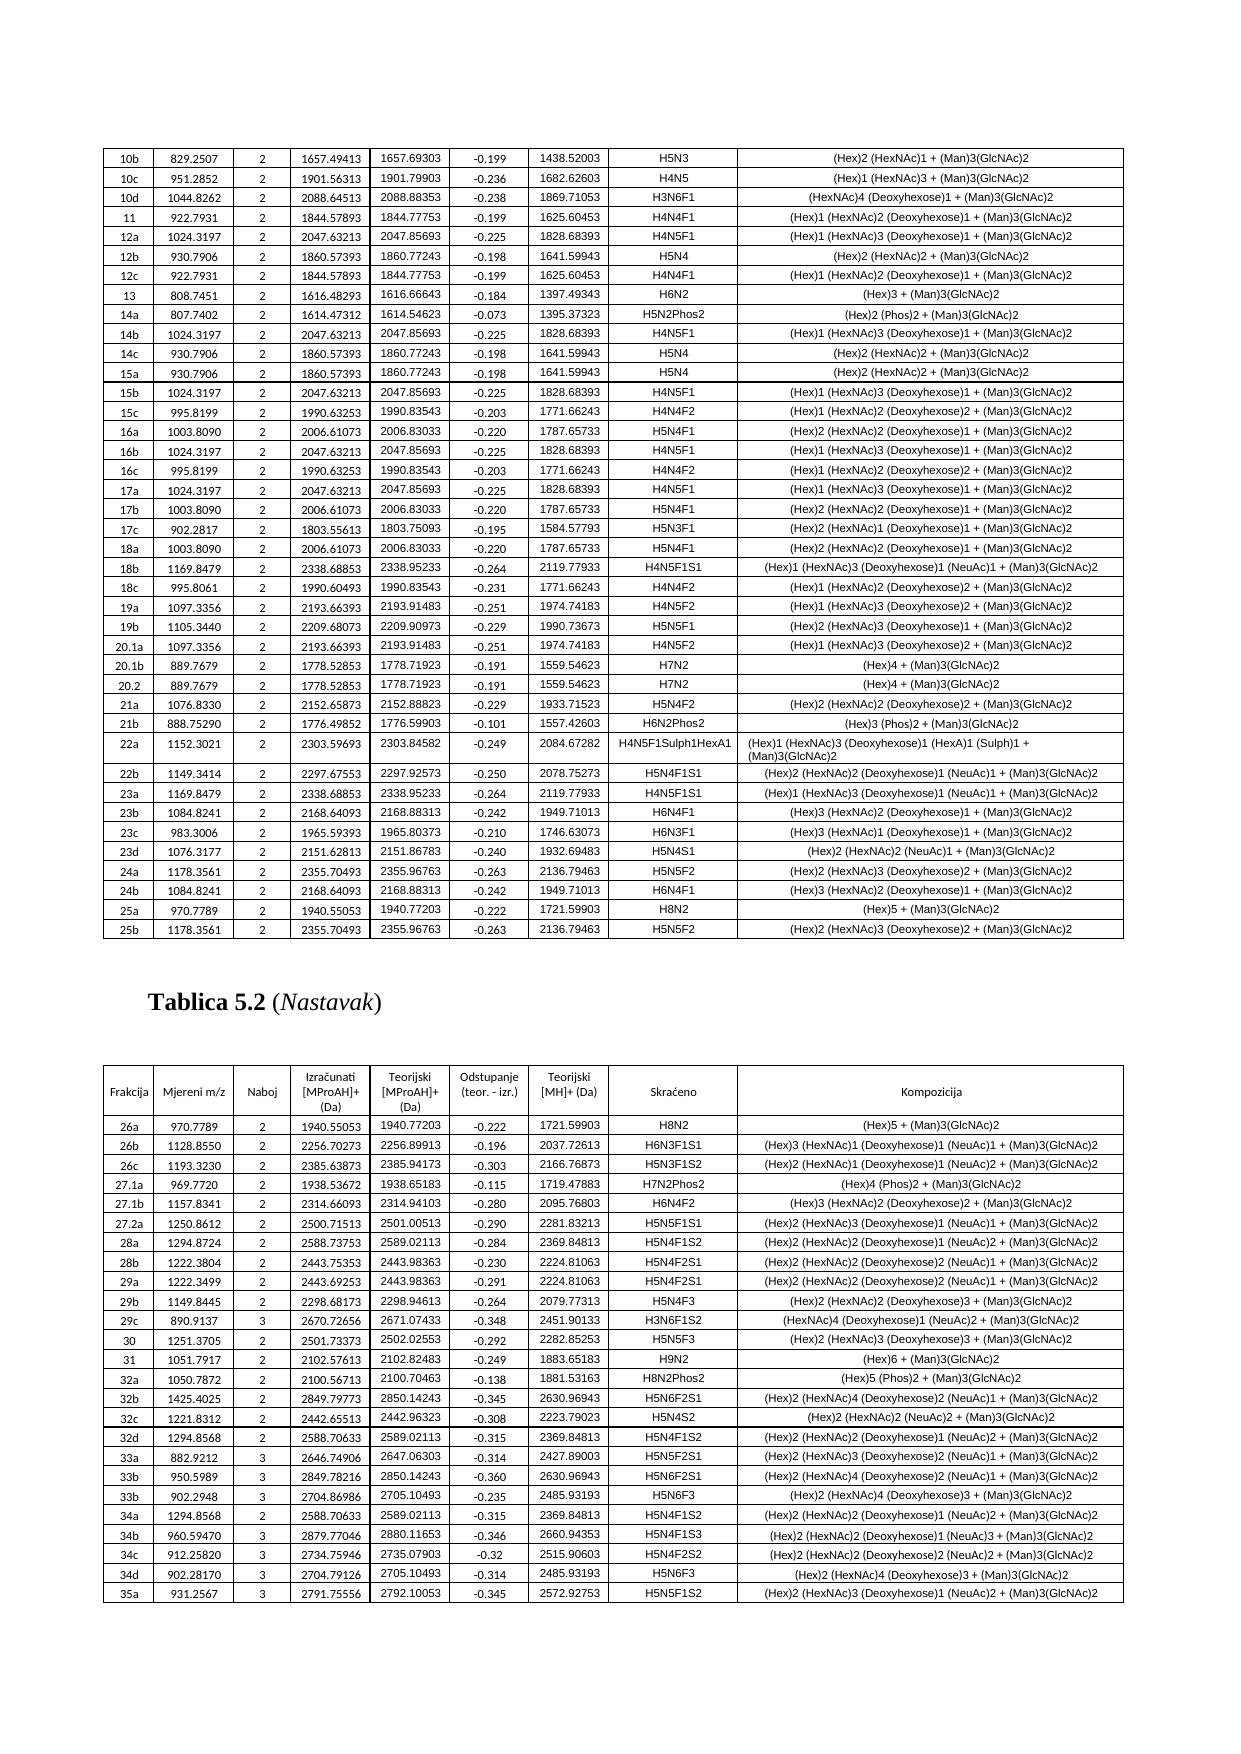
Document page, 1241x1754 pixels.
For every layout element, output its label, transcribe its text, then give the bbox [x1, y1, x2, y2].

table_cell 2088.88353 [371, 188, 449, 206]
table_cell 912.25820 [154, 1544, 233, 1563]
table_cell 2734.75946 [291, 1544, 369, 1563]
table_cell 2136.79463 [529, 920, 608, 938]
table_cell 10c [104, 168, 153, 187]
table_cell -0.314 [450, 1447, 528, 1465]
table_cell (Hex)2 (HexNAc)2 + (Man)3(GlcNAc)2 [738, 363, 1123, 381]
table_cell H5N4F2S1 [609, 1272, 737, 1290]
table_cell 2442.96323 [371, 1408, 449, 1426]
table_cell -0.101 [450, 714, 528, 732]
table_cell -0.225 [450, 227, 528, 245]
table_cell 1901.79903 [371, 168, 449, 187]
table_cell 2501.00513 [371, 1213, 449, 1232]
table_cell -0.284 [450, 1233, 528, 1251]
table_cell 1844.57893 [291, 266, 369, 284]
table_cell -0.115 [450, 1174, 528, 1193]
table_cell -0.360 [450, 1466, 528, 1485]
table_cell 1641.59943 [529, 246, 608, 264]
table_cell H6N3F1S1 [609, 1135, 737, 1154]
table_cell 2224.81063 [529, 1272, 608, 1290]
table_cell 2006.61073 [291, 499, 369, 518]
table_cell H4N5F1 [609, 480, 737, 498]
table_cell 2369.84813 [529, 1505, 608, 1524]
table_cell 1024.3197 [154, 227, 233, 245]
table_cell 33b [104, 1486, 153, 1504]
table_cell 931.2567 [154, 1583, 233, 1602]
table_cell 2338.68853 [291, 558, 369, 576]
table_cell 2 [234, 616, 290, 634]
table_cell 2 [234, 900, 290, 918]
table_cell 2047.63213 [291, 480, 369, 498]
table_cell 1974.74183 [529, 597, 608, 615]
table_cell 2 [234, 207, 290, 226]
table_cell 1771.66243 [529, 577, 608, 596]
table_cell 1990.83543 [371, 460, 449, 479]
table_header Odstupanje (teor. - izr.) [450, 1066, 528, 1115]
table_cell -0.220 [450, 538, 528, 557]
table_cell 995.8199 [154, 402, 233, 420]
table_cell 24a [104, 861, 153, 879]
table_cell 2151.86783 [371, 842, 449, 860]
table_cell 1778.52853 [291, 655, 369, 673]
table_cell 889.7679 [154, 675, 233, 693]
table_cell (Hex)1 (HexNAc)2 (Deoxyhexose)2 + (Man)3(GlcNAc)2 [738, 460, 1123, 479]
table_cell -0.346 [450, 1525, 528, 1543]
table_cell 2168.64093 [291, 803, 369, 821]
table_cell H5N4F2S1 [609, 1252, 737, 1271]
table_cell 2102.82483 [371, 1350, 449, 1368]
table_cell H7N2Phos2 [609, 1174, 737, 1193]
table_cell 1844.57893 [291, 207, 369, 226]
table_cell 2 [234, 499, 290, 518]
table_cell 23c [104, 822, 153, 841]
table_cell 24b [104, 881, 153, 899]
table_cell 2 [234, 227, 290, 245]
table_cell 2 [234, 1272, 290, 1290]
table_cell 22b [104, 764, 153, 782]
table_cell (Hex)3 (HexNAc)2 (Deoxyhexose)2 + (Man)3(GlcNAc)2 [738, 1194, 1123, 1212]
table_cell (Hex)2 (HexNAc)4 (Deoxyhexose)3 + (Man)3(GlcNAc)2 [738, 1564, 1123, 1582]
table_cell 2 [234, 460, 290, 479]
table_cell 983.3006 [154, 822, 233, 841]
table_cell -0.220 [450, 421, 528, 440]
table_cell -0.210 [450, 822, 528, 841]
table_cell H5N5F2 [609, 861, 737, 879]
table_cell 1803.75093 [371, 519, 449, 537]
table_cell 2314.94103 [371, 1194, 449, 1212]
table_cell (Hex)2 (HexNAc)2 + (Man)3(GlcNAc)2 [738, 344, 1123, 362]
table_cell H4N4F1 [609, 266, 737, 284]
table_cell 2338.95233 [371, 558, 449, 576]
table_cell -0.263 [450, 861, 528, 879]
table_cell 1938.53672 [291, 1174, 369, 1193]
table_cell H5N5F1 [609, 616, 737, 634]
table_cell (Hex)2 (HexNAc)4 (Deoxyhexose)3 + (Man)3(GlcNAc)2 [738, 1486, 1123, 1504]
table_cell 2502.02553 [371, 1330, 449, 1348]
table_cell 922.7931 [154, 207, 233, 226]
table_cell 1938.65183 [371, 1174, 449, 1193]
table_cell 2 [234, 861, 290, 879]
table_cell -0.345 [450, 1583, 528, 1602]
table_cell (Hex)1 (HexNAc)3 + (Man)3(GlcNAc)2 [738, 168, 1123, 187]
table_cell 2 [234, 694, 290, 712]
table_cell 2047.63213 [291, 324, 369, 342]
table_cell 2152.65873 [291, 694, 369, 712]
table_cell (Hex)2 (HexNAc)2 (Deoxyhexose)2 (NeuAc)1 + (Man)3(GlcNAc)2 [738, 1252, 1123, 1271]
table_cell 2006.83033 [371, 499, 449, 518]
table_cell (Hex)2 (HexNAc)3 (Deoxyhexose)2 + (Man)3(GlcNAc)2 [738, 861, 1123, 879]
table_cell 1721.59903 [529, 1116, 608, 1134]
table_cell -0.196 [450, 1135, 528, 1154]
table_cell -0.348 [450, 1311, 528, 1329]
table_cell 3 [234, 1466, 290, 1485]
table_cell 1169.8479 [154, 558, 233, 576]
table_cell 2850.14243 [371, 1466, 449, 1485]
table_cell (Hex)3 (HexNAc)2 (Deoxyhexose)1 + (Man)3(GlcNAc)2 [738, 881, 1123, 899]
table_cell 2338.68853 [291, 783, 369, 802]
table_cell (HexNAc)4 (Deoxyhexose)1 + (Man)3(GlcNAc)2 [738, 188, 1123, 206]
table_cell 2079.77313 [529, 1291, 608, 1309]
table_cell 2385.94173 [371, 1155, 449, 1173]
table_cell 20.1a [104, 636, 153, 654]
table_cell -0.073 [450, 305, 528, 323]
table_cell (Hex)4 (Phos)2 + (Man)3(GlcNAc)2 [738, 1174, 1123, 1193]
table_cell -0.231 [450, 577, 528, 596]
table_cell (Hex)2 (HexNAc)2 (Deoxyhexose)1 (NeuAc)2 + (Man)3(GlcNAc)2 [738, 1233, 1123, 1251]
table_cell (Hex)2 (Phos)2 + (Man)3(GlcNAc)2 [738, 305, 1123, 323]
table_cell -0.191 [450, 675, 528, 693]
table_cell 1076.8330 [154, 694, 233, 712]
table_cell 14a [104, 305, 153, 323]
table_cell 18a [104, 538, 153, 557]
table_cell 10d [104, 188, 153, 206]
table_cell 2 [234, 920, 290, 938]
table_cell 2119.77933 [529, 558, 608, 576]
table_cell 1584.57793 [529, 519, 608, 537]
table_cell 1641.59943 [529, 344, 608, 362]
table_cell 1657.69303 [371, 149, 449, 167]
table_cell 960.59470 [154, 1525, 233, 1543]
table_cell H6N2Phos2 [609, 714, 737, 732]
table_cell 1024.3197 [154, 480, 233, 498]
table_cell 2193.66393 [291, 597, 369, 615]
table_cell 2369.84813 [529, 1428, 608, 1446]
table_cell 1616.66643 [371, 285, 449, 303]
table_cell 1614.47312 [291, 305, 369, 323]
table_cell H4N5F1S1 [609, 558, 737, 576]
table_cell 1294.8568 [154, 1505, 233, 1524]
table_cell -0.240 [450, 842, 528, 860]
table_cell 2 [234, 1116, 290, 1134]
table_cell 1746.63073 [529, 822, 608, 841]
table_cell 1625.60453 [529, 207, 608, 226]
table_cell 1860.57393 [291, 344, 369, 362]
table_cell (Hex)5 + (Man)3(GlcNAc)2 [738, 900, 1123, 918]
table_cell 2 [234, 842, 290, 860]
table_cell 2 [234, 1252, 290, 1271]
table_cell 28a [104, 1233, 153, 1251]
table_cell 2515.90603 [529, 1544, 608, 1563]
table_header Kompozicija [738, 1066, 1123, 1115]
table_cell 2879.77046 [291, 1525, 369, 1543]
table_cell (Hex)1 (HexNAc)3 (Deoxyhexose)2 + (Man)3(GlcNAc)2 [738, 597, 1123, 615]
table_cell -0.138 [450, 1369, 528, 1387]
table_cell 29b [104, 1291, 153, 1309]
table_cell 1097.3356 [154, 636, 233, 654]
table_cell 2 [234, 1428, 290, 1446]
table_cell 1294.8568 [154, 1428, 233, 1446]
table_cell 1881.53163 [529, 1369, 608, 1387]
table_cell 1883.65183 [529, 1350, 608, 1368]
table_cell 1933.71523 [529, 694, 608, 712]
table_cell 23d [104, 842, 153, 860]
table_cell 888.75290 [154, 714, 233, 732]
table_cell 1614.54623 [371, 305, 449, 323]
table_cell 2485.93193 [529, 1564, 608, 1582]
table_cell 2 [234, 1369, 290, 1387]
table_cell H5N4 [609, 344, 737, 362]
table_cell 1844.77753 [371, 266, 449, 284]
table_cell 23a [104, 783, 153, 802]
table_cell 2660.94353 [529, 1525, 608, 1543]
table_cell 1169.8479 [154, 783, 233, 802]
table_cell 2 [234, 402, 290, 420]
table_cell 1990.60493 [291, 577, 369, 596]
table_cell -0.225 [450, 383, 528, 401]
table_cell 2119.77933 [529, 783, 608, 802]
table_cell 2849.79773 [291, 1389, 369, 1407]
table_cell -0.249 [450, 1350, 528, 1368]
table_cell 829.2507 [154, 149, 233, 167]
table_cell 2 [234, 344, 290, 362]
table_cell 33b [104, 1466, 153, 1485]
table_cell 14b [104, 324, 153, 342]
table_cell H5N5F2 [609, 920, 737, 938]
table_cell 1771.66243 [529, 460, 608, 479]
table_cell -0.198 [450, 363, 528, 381]
table_cell 2 [234, 675, 290, 693]
table_cell 882.9212 [154, 1447, 233, 1465]
table_cell 21b [104, 714, 153, 732]
table_cell 2589.02113 [371, 1428, 449, 1446]
table_cell 23b [104, 803, 153, 821]
table_cell 1965.80373 [371, 822, 449, 841]
table_cell 3 [234, 1544, 290, 1563]
table_cell -0.184 [450, 285, 528, 303]
table_cell H9N2 [609, 1350, 737, 1368]
table_cell H4N5F2 [609, 597, 737, 615]
table_cell (Hex)4 + (Man)3(GlcNAc)2 [738, 655, 1123, 673]
table_cell H5N6F2S1 [609, 1466, 737, 1485]
table_cell 1076.3177 [154, 842, 233, 860]
table_cell 2047.85693 [371, 227, 449, 245]
table_cell -0.249 [450, 733, 528, 763]
table_cell (Hex)2 (HexNAc)2 (Deoxyhexose)1 (NeuAc)3 + (Man)3(GlcNAc)2 [738, 1525, 1123, 1543]
table_cell -0.222 [450, 1116, 528, 1134]
table_cell 2078.75273 [529, 764, 608, 782]
table_cell 1932.69483 [529, 842, 608, 860]
table_cell 2 [234, 1291, 290, 1309]
table_cell 2442.65513 [291, 1408, 369, 1426]
table_cell 1616.48293 [291, 285, 369, 303]
table_cell 12c [104, 266, 153, 284]
table_cell 26a [104, 1116, 153, 1134]
table_cell 1860.77243 [371, 363, 449, 381]
table_cell 2 [234, 188, 290, 206]
table_cell -0.264 [450, 783, 528, 802]
table_cell 27.1a [104, 1174, 153, 1193]
table_cell 2 [234, 733, 290, 763]
table_cell 2849.78216 [291, 1466, 369, 1485]
table_cell -0.236 [450, 168, 528, 187]
table_cell (Hex)2 (HexNAc)2 (Deoxyhexose)1 (NeuAc)2 + (Man)3(GlcNAc)2 [738, 1428, 1123, 1446]
table_cell 34b [104, 1525, 153, 1543]
table_cell (Hex)2 (HexNAc)2 (NeuAc)2 + (Man)3(GlcNAc)2 [738, 1408, 1123, 1426]
table_cell 2151.62813 [291, 842, 369, 860]
table_cell (Hex)2 (HexNAc)3 (Deoxyhexose)1 + (Man)3(GlcNAc)2 [738, 616, 1123, 634]
table_cell 1719.47883 [529, 1174, 608, 1193]
table_cell 1787.65733 [529, 421, 608, 440]
table_cell -0.32 [450, 1544, 528, 1563]
table_cell 2100.56713 [291, 1369, 369, 1387]
table_cell 2 [234, 1389, 290, 1407]
table_cell 2 [234, 538, 290, 557]
table_cell 1901.56313 [291, 168, 369, 187]
table_cell H5N4F2S2 [609, 1544, 737, 1563]
table_cell 1990.73673 [529, 616, 608, 634]
table_header Naboj [234, 1066, 290, 1115]
table_cell 2282.85253 [529, 1330, 608, 1348]
table_header Skraćeno [609, 1066, 737, 1115]
table_cell (Hex)2 (HexNAc)3 (Deoxyhexose)3 + (Man)3(GlcNAc)2 [738, 1330, 1123, 1348]
table_cell (Hex)3 + (Man)3(GlcNAc)2 [738, 285, 1123, 303]
table_cell 1776.49852 [291, 714, 369, 732]
table_cell 2588.70633 [291, 1505, 369, 1524]
table_cell 2 [234, 1155, 290, 1173]
table_header Izračunati [MProAH]+ (Da) [291, 1066, 369, 1115]
table_cell H5N5F1S1 [609, 1213, 737, 1232]
table_cell 2152.88823 [371, 694, 449, 712]
table_cell 2355.70493 [291, 920, 369, 938]
table_cell -0.263 [450, 920, 528, 938]
table_cell 1940.55053 [291, 900, 369, 918]
table_cell (Hex)2 (HexNAc)1 (Deoxyhexose)1 (NeuAc)2 + (Man)3(GlcNAc)2 [738, 1155, 1123, 1173]
table_cell 2630.96943 [529, 1466, 608, 1485]
table_cell 12a [104, 227, 153, 245]
table_cell 930.7906 [154, 344, 233, 362]
table_cell (HexNAc)4 (Deoxyhexose)1 (NeuAc)2 + (Man)3(GlcNAc)2 [738, 1311, 1123, 1329]
table_cell 2355.96763 [371, 920, 449, 938]
table_cell 1778.71923 [371, 655, 449, 673]
table_cell 2355.70493 [291, 861, 369, 879]
table_header Teorijski [MProAH]+ (Da) [371, 1066, 449, 1115]
table_cell H8N2Phos2 [609, 1369, 737, 1387]
table_cell 28b [104, 1252, 153, 1271]
table_cell 1625.60453 [529, 266, 608, 284]
table_cell 1844.77753 [371, 207, 449, 226]
table_cell (Hex)2 (HexNAc)2 (Deoxyhexose)1 (NeuAc)2 + (Man)3(GlcNAc)2 [738, 1505, 1123, 1524]
table_cell 2443.75353 [291, 1252, 369, 1271]
table_cell 18c [104, 577, 153, 596]
table_cell 2670.72656 [291, 1311, 369, 1329]
table_cell 2704.86986 [291, 1486, 369, 1504]
table_cell (Hex)3 (Phos)2 + (Man)3(GlcNAc)2 [738, 714, 1123, 732]
table_cell 2 [234, 803, 290, 821]
table_cell 30 [104, 1330, 153, 1348]
table_cell 31 [104, 1350, 153, 1368]
table_cell (Hex)1 (HexNAc)3 (Deoxyhexose)1 + (Man)3(GlcNAc)2 [738, 441, 1123, 459]
table_cell 2166.76873 [529, 1155, 608, 1173]
table_cell (Hex)2 (HexNAc)2 + (Man)3(GlcNAc)2 [738, 246, 1123, 264]
table_cell 2047.85693 [371, 441, 449, 459]
table_cell 2485.93193 [529, 1486, 608, 1504]
table_cell 2 [234, 783, 290, 802]
table_cell 2705.10493 [371, 1486, 449, 1504]
table_cell 25b [104, 920, 153, 938]
table_cell -0.203 [450, 460, 528, 479]
table_cell (Hex)1 (HexNAc)2 (Deoxyhexose)1 + (Man)3(GlcNAc)2 [738, 266, 1123, 284]
table_cell -0.203 [450, 402, 528, 420]
table_cell 2095.76803 [529, 1194, 608, 1212]
table_cell H4N5F1 [609, 324, 737, 342]
table_cell H6N4F1 [609, 803, 737, 821]
table_cell 2 [234, 168, 290, 187]
table_cell 1024.3197 [154, 324, 233, 342]
table_cell 2500.71513 [291, 1213, 369, 1232]
table_cell H4N5F1S1 [609, 783, 737, 802]
table_cell 1778.71923 [371, 675, 449, 693]
table_cell 2501.73373 [291, 1330, 369, 1348]
table_cell 3 [234, 1486, 290, 1504]
table_cell H5N6F2S1 [609, 1389, 737, 1407]
table_cell 22a [104, 733, 153, 763]
table_cell H4N5 [609, 168, 737, 187]
table_cell -0.264 [450, 1291, 528, 1309]
table_cell H8N2 [609, 900, 737, 918]
table_cell 2630.96943 [529, 1389, 608, 1407]
table_cell 2298.68173 [291, 1291, 369, 1309]
table_cell 2443.69253 [291, 1272, 369, 1290]
table_cell (Hex)1 (HexNAc)2 (Deoxyhexose)2 + (Man)3(GlcNAc)2 [738, 402, 1123, 420]
table_cell -0.230 [450, 1252, 528, 1271]
table_cell (Hex)1 (HexNAc)3 (Deoxyhexose)1 (HexA)1 (Sulph)1 + (Man)3(GlcNAc)2 [738, 733, 1123, 763]
table_cell 34a [104, 1505, 153, 1524]
table_cell H6N2 [609, 285, 737, 303]
table_cell 11 [104, 207, 153, 226]
table_cell (Hex)2 (HexNAc)2 (Deoxyhexose)3 + (Man)3(GlcNAc)2 [738, 1291, 1123, 1309]
table_cell -0.225 [450, 324, 528, 342]
table_cell -0.315 [450, 1505, 528, 1524]
table_cell 3 [234, 1311, 290, 1329]
table_cell H5N5F2S1 [609, 1447, 737, 1465]
table_cell 2 [234, 655, 290, 673]
table_cell 2209.68073 [291, 616, 369, 634]
table_cell (Hex)2 (HexNAc)2 (Deoxyhexose)1 + (Man)3(GlcNAc)2 [738, 499, 1123, 518]
table_cell (Hex)2 (HexNAc)4 (Deoxyhexose)2 (NeuAc)1 + (Man)3(GlcNAc)2 [738, 1466, 1123, 1485]
table_cell (Hex)2 (HexNAc)2 (Deoxyhexose)1 + (Man)3(GlcNAc)2 [738, 538, 1123, 557]
table_cell 970.7789 [154, 1116, 233, 1134]
table_cell 2 [234, 1408, 290, 1426]
table_cell 1990.83543 [371, 577, 449, 596]
table_cell 1178.3561 [154, 920, 233, 938]
table_cell 1003.8090 [154, 421, 233, 440]
table_cell 2 [234, 1194, 290, 1212]
table_cell 2850.14243 [371, 1389, 449, 1407]
table_cell -0.198 [450, 246, 528, 264]
table_cell H5N4S2 [609, 1408, 737, 1426]
table_cell 2705.10493 [371, 1564, 449, 1582]
table_cell H4N4F2 [609, 577, 737, 596]
table_cell 807.7402 [154, 305, 233, 323]
table_cell 2443.98363 [371, 1272, 449, 1290]
table_cell -0.290 [450, 1213, 528, 1232]
table_cell -0.199 [450, 149, 528, 167]
table_cell 2047.63213 [291, 383, 369, 401]
table_cell 1128.8550 [154, 1135, 233, 1154]
table_cell 2 [234, 363, 290, 381]
table_cell 2047.85693 [371, 324, 449, 342]
table_cell 1157.8341 [154, 1194, 233, 1212]
table_cell 2088.64513 [291, 188, 369, 206]
table_cell H5N4F3 [609, 1291, 737, 1309]
table_cell H3N6F1 [609, 188, 737, 206]
table_cell 14c [104, 344, 153, 362]
table_cell -0.222 [450, 900, 528, 918]
table_cell 2451.90133 [529, 1311, 608, 1329]
table_cell 890.9137 [154, 1311, 233, 1329]
table_cell 12b [104, 246, 153, 264]
table_cell 1787.65733 [529, 499, 608, 518]
table_cell 1425.4025 [154, 1389, 233, 1407]
table_cell 2 [234, 1174, 290, 1193]
table_cell 2 [234, 324, 290, 342]
table_cell H4N5F1 [609, 227, 737, 245]
table_cell 1559.54623 [529, 655, 608, 673]
table_cell (Hex)3 (HexNAc)1 (Deoxyhexose)1 + (Man)3(GlcNAc)2 [738, 822, 1123, 841]
table_cell 808.7451 [154, 285, 233, 303]
table_cell (Hex)2 (HexNAc)2 (Deoxyhexose)1 + (Man)3(GlcNAc)2 [738, 421, 1123, 440]
table_cell -0.251 [450, 636, 528, 654]
table_cell -0.225 [450, 441, 528, 459]
table_cell 1990.63253 [291, 460, 369, 479]
table_cell 2209.90973 [371, 616, 449, 634]
table_cell 902.2817 [154, 519, 233, 537]
table_cell 1860.77243 [371, 344, 449, 362]
table_cell 32c [104, 1408, 153, 1426]
table_cell 35a [104, 1583, 153, 1602]
table_cell 1974.74183 [529, 636, 608, 654]
table_cell 2588.73753 [291, 1233, 369, 1251]
table_cell 2224.81063 [529, 1252, 608, 1271]
table_cell 27.1b [104, 1194, 153, 1212]
table_cell 1051.7917 [154, 1350, 233, 1368]
table_cell 19a [104, 597, 153, 615]
table_cell 2385.63873 [291, 1155, 369, 1173]
table_cell 3 [234, 1525, 290, 1543]
table_cell 34d [104, 1564, 153, 1582]
table_cell H5N6F3 [609, 1486, 737, 1504]
table_cell 2671.07433 [371, 1311, 449, 1329]
table_cell 26b [104, 1135, 153, 1154]
table_cell 19b [104, 616, 153, 634]
table_cell 2084.67282 [529, 733, 608, 763]
table_cell 902.2948 [154, 1486, 233, 1504]
table_cell -0.280 [450, 1194, 528, 1212]
table_cell -0.199 [450, 266, 528, 284]
table_cell -0.291 [450, 1272, 528, 1290]
table_cell (Hex)2 (HexNAc)2 (Deoxyhexose)2 + (Man)3(GlcNAc)2 [738, 694, 1123, 712]
table_cell 1222.3499 [154, 1272, 233, 1290]
table_cell H8N2 [609, 1116, 737, 1134]
table_cell 2006.83033 [371, 421, 449, 440]
table_header Mjereni m/z [154, 1066, 233, 1115]
table_cell 2281.83213 [529, 1213, 608, 1232]
table_cell 995.8199 [154, 460, 233, 479]
table_cell 1557.42603 [529, 714, 608, 732]
table_cell -0.314 [450, 1564, 528, 1582]
table_cell H5N4F1 [609, 499, 737, 518]
table_cell 970.7789 [154, 900, 233, 918]
table_cell 1050.7872 [154, 1369, 233, 1387]
table_cell 951.2852 [154, 168, 233, 187]
table_cell 13 [104, 285, 153, 303]
table_cell 2 [234, 636, 290, 654]
table_cell 1682.62603 [529, 168, 608, 187]
table_cell H7N2 [609, 655, 737, 673]
table_cell 2 [234, 577, 290, 596]
table_cell H5N2Phos2 [609, 305, 737, 323]
table_cell 2880.11653 [371, 1525, 449, 1543]
table_cell 2193.66393 [291, 636, 369, 654]
table_cell H5N3 [609, 149, 737, 167]
table_cell (Hex)5 + (Man)3(GlcNAc)2 [738, 1116, 1123, 1134]
table_cell (Hex)3 (HexNAc)1 (Deoxyhexose)1 (NeuAc)1 + (Man)3(GlcNAc)2 [738, 1135, 1123, 1154]
table_cell 1828.68393 [529, 480, 608, 498]
table_cell 2223.79023 [529, 1408, 608, 1426]
table_cell 1641.59943 [529, 363, 608, 381]
table_cell (Hex)3 (HexNAc)2 (Deoxyhexose)1 + (Man)3(GlcNAc)2 [738, 803, 1123, 821]
table_cell H6N4F1 [609, 881, 737, 899]
table_cell 1044.8262 [154, 188, 233, 206]
table_cell 2 [234, 480, 290, 498]
table_cell 16b [104, 441, 153, 459]
table_cell 32d [104, 1428, 153, 1446]
table_cell 2047.85693 [371, 383, 449, 401]
table_cell -0.250 [450, 764, 528, 782]
table_cell 3 [234, 1564, 290, 1582]
table_cell 2 [234, 1213, 290, 1232]
table_cell 930.7906 [154, 363, 233, 381]
table_cell 2 [234, 881, 290, 899]
table_cell -0.199 [450, 207, 528, 226]
table_cell 1222.3804 [154, 1252, 233, 1271]
table_cell 2588.70633 [291, 1428, 369, 1446]
table_cell -0.191 [450, 655, 528, 673]
table_cell (Hex)2 (HexNAc)3 (Deoxyhexose)1 (NeuAc)1 + (Man)3(GlcNAc)2 [738, 1213, 1123, 1232]
table_cell 2 [234, 149, 290, 167]
table_cell 34c [104, 1544, 153, 1563]
table_cell 1940.77203 [371, 900, 449, 918]
text Tablica 5.2 (Nastavak) [148, 987, 1093, 1015]
table_cell 2 [234, 519, 290, 537]
table_cell (Hex)5 (Phos)2 + (Man)3(GlcNAc)2 [738, 1369, 1123, 1387]
table_cell 1860.57393 [291, 246, 369, 264]
table_cell 2 [234, 558, 290, 576]
table_cell -0.292 [450, 1330, 528, 1348]
table_cell 969.7720 [154, 1174, 233, 1193]
table_cell 2 [234, 1135, 290, 1154]
table_cell 17b [104, 499, 153, 518]
table_cell 1294.8724 [154, 1233, 233, 1251]
table_cell 1828.68393 [529, 441, 608, 459]
table_cell -0.238 [450, 188, 528, 206]
table_cell 15a [104, 363, 153, 381]
table_cell -0.195 [450, 519, 528, 537]
table_cell (Hex)2 (HexNAc)1 + (Man)3(GlcNAc)2 [738, 149, 1123, 167]
table_cell 2735.07903 [371, 1544, 449, 1563]
table_cell 2006.61073 [291, 421, 369, 440]
table_cell 17a [104, 480, 153, 498]
table_cell 1949.71013 [529, 803, 608, 821]
table_cell 2 [234, 1505, 290, 1524]
table_cell 2369.84813 [529, 1233, 608, 1251]
table_cell 1024.3197 [154, 441, 233, 459]
table_cell (Hex)2 (HexNAc)3 (Deoxyhexose)2 + (Man)3(GlcNAc)2 [738, 920, 1123, 938]
table_cell H4N5F1 [609, 441, 737, 459]
table_cell 1787.65733 [529, 538, 608, 557]
table_cell (Hex)2 (HexNAc)3 (Deoxyhexose)1 (NeuAc)2 + (Man)3(GlcNAc)2 [738, 1583, 1123, 1602]
table_cell 2572.92753 [529, 1583, 608, 1602]
table_cell 1084.8241 [154, 803, 233, 821]
table_cell -0.235 [450, 1486, 528, 1504]
table_cell 1178.3561 [154, 861, 233, 879]
table_cell -0.264 [450, 558, 528, 576]
table_cell 2006.83033 [371, 538, 449, 557]
table_cell 1251.3705 [154, 1330, 233, 1348]
table_cell 29c [104, 1311, 153, 1329]
table_cell H5N4F1S1 [609, 764, 737, 782]
table_cell (Hex)2 (HexNAc)2 (NeuAc)1 + (Man)3(GlcNAc)2 [738, 842, 1123, 860]
table_cell 2355.96763 [371, 861, 449, 879]
table_cell (Hex)2 (HexNAc)3 (Deoxyhexose)2 (NeuAc)1 + (Man)3(GlcNAc)2 [738, 1447, 1123, 1465]
table_cell 1221.8312 [154, 1408, 233, 1426]
table_cell 1869.71053 [529, 188, 608, 206]
table_cell (Hex)1 (HexNAc)3 (Deoxyhexose)1 + (Man)3(GlcNAc)2 [738, 227, 1123, 245]
table_cell 2256.89913 [371, 1135, 449, 1154]
table_cell 2193.91483 [371, 597, 449, 615]
table_cell H5N4 [609, 246, 737, 264]
table_cell 2037.72613 [529, 1135, 608, 1154]
table_cell 32b [104, 1389, 153, 1407]
table_cell 26c [104, 1155, 153, 1173]
table_cell 17c [104, 519, 153, 537]
table_cell 2314.66093 [291, 1194, 369, 1212]
table_cell (Hex)2 (HexNAc)1 (Deoxyhexose)1 + (Man)3(GlcNAc)2 [738, 519, 1123, 537]
table_cell 2168.64093 [291, 881, 369, 899]
table_cell 16c [104, 460, 153, 479]
table_cell 2 [234, 764, 290, 782]
table_cell 33a [104, 1447, 153, 1465]
table_cell H4N4F1 [609, 207, 737, 226]
table_cell H5N3F1 [609, 519, 737, 537]
table_cell 2 [234, 1330, 290, 1348]
table_cell (Hex)1 (HexNAc)3 (Deoxyhexose)1 + (Man)3(GlcNAc)2 [738, 324, 1123, 342]
table_cell 2 [234, 714, 290, 732]
table_cell 1438.52003 [529, 149, 608, 167]
table_cell 2168.88313 [371, 881, 449, 899]
table_cell 2047.63213 [291, 227, 369, 245]
table_cell 10b [104, 149, 153, 167]
table_cell 930.7906 [154, 246, 233, 264]
table_cell 2 [234, 305, 290, 323]
table_cell 2338.95233 [371, 783, 449, 802]
table_cell 2 [234, 822, 290, 841]
table_cell (Hex)2 (HexNAc)2 (Deoxyhexose)2 (NeuAc)2 + (Man)3(GlcNAc)2 [738, 1544, 1123, 1563]
table_cell 1860.77243 [371, 246, 449, 264]
table_cell 1193.3230 [154, 1155, 233, 1173]
table_cell 2102.57613 [291, 1350, 369, 1368]
table_cell 2 [234, 285, 290, 303]
table_cell 2297.92573 [371, 764, 449, 782]
table_cell -0.229 [450, 694, 528, 712]
table_cell 27.2a [104, 1213, 153, 1232]
table_cell 2047.63213 [291, 441, 369, 459]
table_cell 2298.94613 [371, 1291, 449, 1309]
table_cell 25a [104, 900, 153, 918]
table_cell 1860.57393 [291, 363, 369, 381]
table_cell H5N4F1S2 [609, 1428, 737, 1446]
table_cell 1097.3356 [154, 597, 233, 615]
table_cell -0.242 [450, 881, 528, 899]
table_cell 2589.02113 [371, 1233, 449, 1251]
table_cell 21a [104, 694, 153, 712]
table_cell H6N3F1 [609, 822, 737, 841]
table_cell 1771.66243 [529, 402, 608, 420]
table_cell 1149.8445 [154, 1291, 233, 1309]
table_cell H7N2 [609, 675, 737, 693]
table_cell (Hex)1 (HexNAc)3 (Deoxyhexose)1 (NeuAc)1 + (Man)3(GlcNAc)2 [738, 783, 1123, 802]
table_cell 2006.61073 [291, 538, 369, 557]
table_cell (Hex)2 (HexNAc)2 (Deoxyhexose)2 (NeuAc)1 + (Man)3(GlcNAc)2 [738, 1272, 1123, 1290]
table_cell 2 [234, 421, 290, 440]
table_cell 2646.74906 [291, 1447, 369, 1465]
table_cell 15c [104, 402, 153, 420]
table_cell 2 [234, 266, 290, 284]
table_cell 1990.83543 [371, 402, 449, 420]
table_cell H5N4F1S3 [609, 1525, 737, 1543]
table_cell 2100.70463 [371, 1369, 449, 1387]
table_cell 2303.59693 [291, 733, 369, 763]
table_cell 29a [104, 1272, 153, 1290]
table_cell 1105.3440 [154, 616, 233, 634]
table_cell 2791.75556 [291, 1583, 369, 1602]
table_cell 1965.59393 [291, 822, 369, 841]
table_cell 15b [104, 383, 153, 401]
table_cell (Hex)1 (HexNAc)3 (Deoxyhexose)1 + (Man)3(GlcNAc)2 [738, 480, 1123, 498]
table_cell (Hex)1 (HexNAc)2 (Deoxyhexose)2 + (Man)3(GlcNAc)2 [738, 577, 1123, 596]
table_cell 18b [104, 558, 153, 576]
table_cell (Hex)1 (HexNAc)3 (Deoxyhexose)1 (NeuAc)1 + (Man)3(GlcNAc)2 [738, 558, 1123, 576]
table_cell H5N4S1 [609, 842, 737, 860]
table_cell 1940.55053 [291, 1116, 369, 1134]
table_cell H6N4F2 [609, 1194, 737, 1212]
table_cell -0.220 [450, 499, 528, 518]
table_cell 1803.55613 [291, 519, 369, 537]
table_cell (Hex)4 + (Man)3(GlcNAc)2 [738, 675, 1123, 693]
table_cell 1397.49343 [529, 285, 608, 303]
table_cell 902.28170 [154, 1564, 233, 1582]
table_cell -0.242 [450, 803, 528, 821]
table_cell -0.303 [450, 1155, 528, 1173]
table_cell 1395.37323 [529, 305, 608, 323]
table_cell H4N4F2 [609, 402, 737, 420]
table_cell 32a [104, 1369, 153, 1387]
table_cell H4N5F2 [609, 636, 737, 654]
table_cell 2303.84582 [371, 733, 449, 763]
table_header Teorijski [MH]+ (Da) [529, 1066, 608, 1115]
table_cell (Hex)1 (HexNAc)2 (Deoxyhexose)1 + (Man)3(GlcNAc)2 [738, 207, 1123, 226]
table_cell (Hex)1 (HexNAc)3 (Deoxyhexose)1 + (Man)3(GlcNAc)2 [738, 383, 1123, 401]
table_cell H4N5F1Sulph1HexA1 [609, 733, 737, 763]
table_cell 2427.89003 [529, 1447, 608, 1465]
table_cell 1003.8090 [154, 538, 233, 557]
table_cell H5N6F3 [609, 1564, 737, 1582]
table_cell 2047.85693 [371, 480, 449, 498]
table_cell H5N3F1S2 [609, 1155, 737, 1173]
table_cell 995.8061 [154, 577, 233, 596]
table_cell -0.308 [450, 1408, 528, 1426]
table_cell H5N5F3 [609, 1330, 737, 1348]
table_header Frakcija [104, 1066, 153, 1115]
table_cell 2647.06303 [371, 1447, 449, 1465]
table_cell 1024.3197 [154, 383, 233, 401]
table_cell 2 [234, 441, 290, 459]
table_cell 1778.52853 [291, 675, 369, 693]
table_cell H4N4F2 [609, 460, 737, 479]
table_cell 2136.79463 [529, 861, 608, 879]
table_cell (Hex)6 + (Man)3(GlcNAc)2 [738, 1350, 1123, 1368]
table_cell -0.251 [450, 597, 528, 615]
table_cell 3 [234, 1447, 290, 1465]
table_cell 950.5989 [154, 1466, 233, 1485]
table_cell 1828.68393 [529, 383, 608, 401]
table_cell -0.225 [450, 480, 528, 498]
table_cell -0.345 [450, 1389, 528, 1407]
table_cell H5N4F1 [609, 538, 737, 557]
table_cell 2 [234, 383, 290, 401]
table_cell 3 [234, 1583, 290, 1602]
table_cell H5N4F1S2 [609, 1505, 737, 1524]
table_cell (Hex)1 (HexNAc)3 (Deoxyhexose)2 + (Man)3(GlcNAc)2 [738, 636, 1123, 654]
table_cell 1657.49413 [291, 149, 369, 167]
table_cell 1776.59903 [371, 714, 449, 732]
table_cell 1990.63253 [291, 402, 369, 420]
table_cell H5N4 [609, 363, 737, 381]
table_cell -0.229 [450, 616, 528, 634]
table_cell H5N4F1S2 [609, 1233, 737, 1251]
table_cell 1940.77203 [371, 1116, 449, 1134]
table_cell 1559.54623 [529, 675, 608, 693]
table_cell 16a [104, 421, 153, 440]
table_cell 1250.8612 [154, 1213, 233, 1232]
table_cell H3N6F1S2 [609, 1311, 737, 1329]
table_cell H5N4F1 [609, 421, 737, 440]
table_cell 20.2 [104, 675, 153, 693]
table_cell 2443.98363 [371, 1252, 449, 1271]
table_cell 1721.59903 [529, 900, 608, 918]
table_cell 1003.8090 [154, 499, 233, 518]
table_cell 2 [234, 597, 290, 615]
table_cell 2256.70273 [291, 1135, 369, 1154]
table_cell 1084.8241 [154, 881, 233, 899]
table_cell (Hex)2 (HexNAc)4 (Deoxyhexose)2 (NeuAc)1 + (Man)3(GlcNAc)2 [738, 1389, 1123, 1407]
table_cell 2 [234, 1233, 290, 1251]
table_cell 922.7931 [154, 266, 233, 284]
table_cell 20.1b [104, 655, 153, 673]
table_cell -0.315 [450, 1428, 528, 1446]
table_cell 889.7679 [154, 655, 233, 673]
table_cell 1828.68393 [529, 227, 608, 245]
table_cell 2589.02113 [371, 1505, 449, 1524]
table_cell 2 [234, 246, 290, 264]
table_cell -0.198 [450, 344, 528, 362]
table_cell 2168.88313 [371, 803, 449, 821]
table_cell H5N5F1S2 [609, 1583, 737, 1602]
table_cell H5N4F2 [609, 694, 737, 712]
table_cell 2193.91483 [371, 636, 449, 654]
table_cell 2704.79126 [291, 1564, 369, 1582]
table_cell 1828.68393 [529, 324, 608, 342]
table_cell 1949.71013 [529, 881, 608, 899]
table_cell 2792.10053 [371, 1583, 449, 1602]
table_cell 1149.3414 [154, 764, 233, 782]
table_cell 2 [234, 1350, 290, 1368]
table_cell (Hex)2 (HexNAc)2 (Deoxyhexose)1 (NeuAc)1 + (Man)3(GlcNAc)2 [738, 764, 1123, 782]
table_cell 1152.3021 [154, 733, 233, 763]
table_cell H4N5F1 [609, 383, 737, 401]
table_cell 2297.67553 [291, 764, 369, 782]
